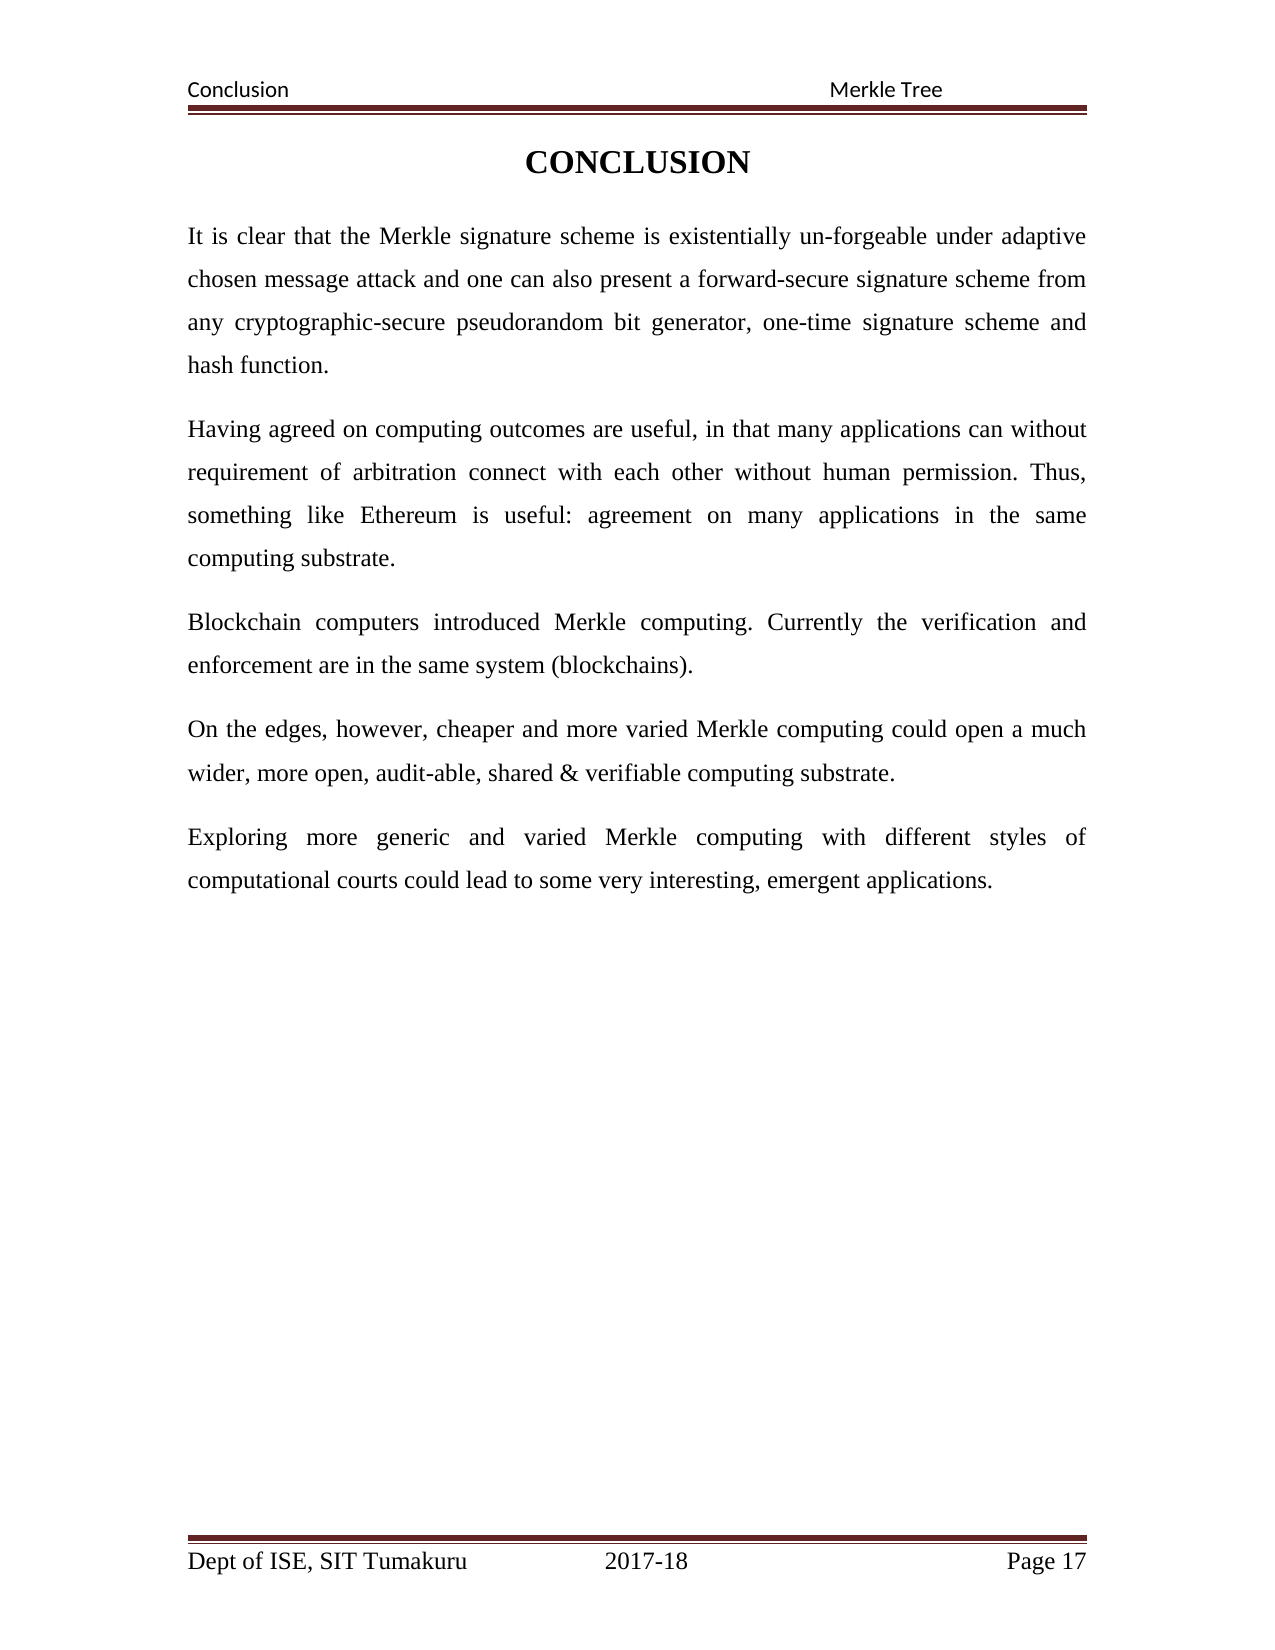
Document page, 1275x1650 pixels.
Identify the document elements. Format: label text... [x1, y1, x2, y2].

text On the edges, however, cheaper and more varied Merkle computing could open a much wider, more open, audit-able, shared & verifiable computing substrate. [187, 714, 1087, 786]
text Exploring more generic and varied Merkle computing with different styles of computational courts could lead to some very interesting, emergent applications. [187, 822, 1087, 893]
text CONCLUSION [187, 142, 1087, 181]
text Having agreed on computing outcomes are useful, in that many applications can without requirement of arbitration connect with each other without human permission. Thus, something like Ethereum is useful: agreement on many applications in the same computing substrate. [187, 414, 1087, 572]
text Blockchain computers introduced Merkle computing. Currently the verification and enforcement are in the same system (blockchains). [187, 607, 1087, 679]
text It is clear that the Merkle signature scheme is existentially un-forgeable under adaptive chosen message attack and one can also present a forward-secure signature scheme from any cryptographic-secure pseudorandom bit generator, one-time signature scheme and hash function. [187, 221, 1087, 379]
